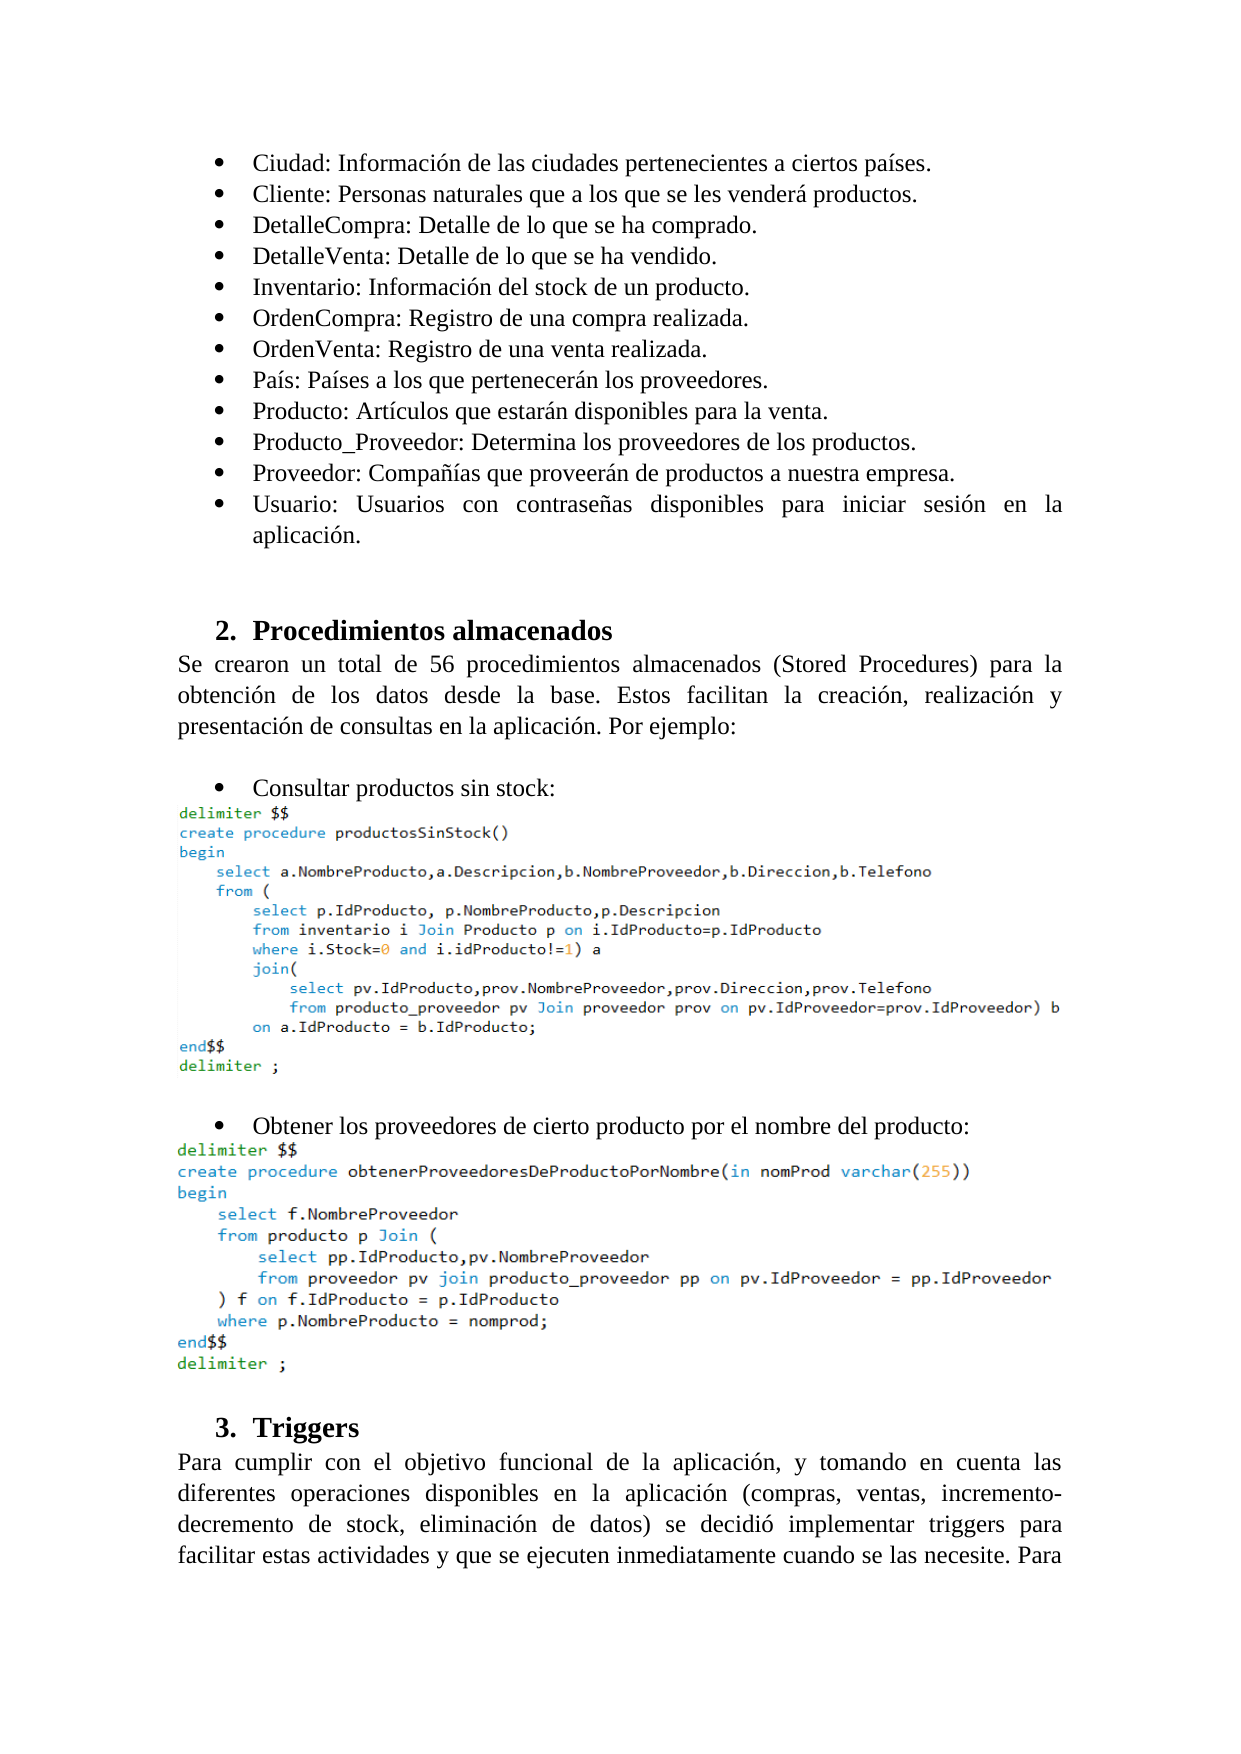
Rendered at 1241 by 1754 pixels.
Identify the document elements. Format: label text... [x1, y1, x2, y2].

list Ciudad: Información de las ciudades pertenecientes a ciertos países. [215, 148, 1063, 176]
list Consultar productos sin stock: [215, 773, 1063, 802]
list OrdenVenta: Registro de una venta realizada. [215, 334, 1063, 363]
list OrdenCompra: Registro de una compra realizada. [215, 303, 1063, 332]
list Usuario: Usuarios con contraseñas disponibles para iniciar sesión en la aplicación. [215, 489, 1063, 549]
list Proveedor: Compañías que proveerán de productos a nuestra empresa. [215, 458, 1063, 487]
picture [177, 804, 1063, 1078]
list Triggers [215, 1410, 1063, 1444]
list Obtener los proveedores de cierto producto por el nombre del producto: [215, 1111, 1063, 1139]
list Procedimientos almacenados [215, 613, 1063, 647]
list Producto: Artículos que estarán disponibles para la venta. [215, 396, 1063, 425]
list DetalleVenta: Detalle de lo que se ha vendido. [215, 241, 1063, 269]
list Producto_Proveedor: Determina los proveedores de los productos. [215, 427, 1063, 456]
list Inventario: Información del stock de un producto. [215, 272, 1063, 301]
text Se crearon un total de 56 procedimientos almacenados (Stored Procedures) para la obtención de los datos desde la base. Estos facilitan la creación, realización y presentación de consultas en la aplicación. Por ejemplo: [177, 649, 1063, 740]
picture [177, 1141, 1063, 1378]
list Cliente: Personas naturales que a los que se les venderá productos. [215, 179, 1063, 207]
list DetalleCompra: Detalle de lo que se ha comprado. [215, 210, 1063, 238]
list País: Países a los que pertenecerán los proveedores. [215, 365, 1063, 394]
